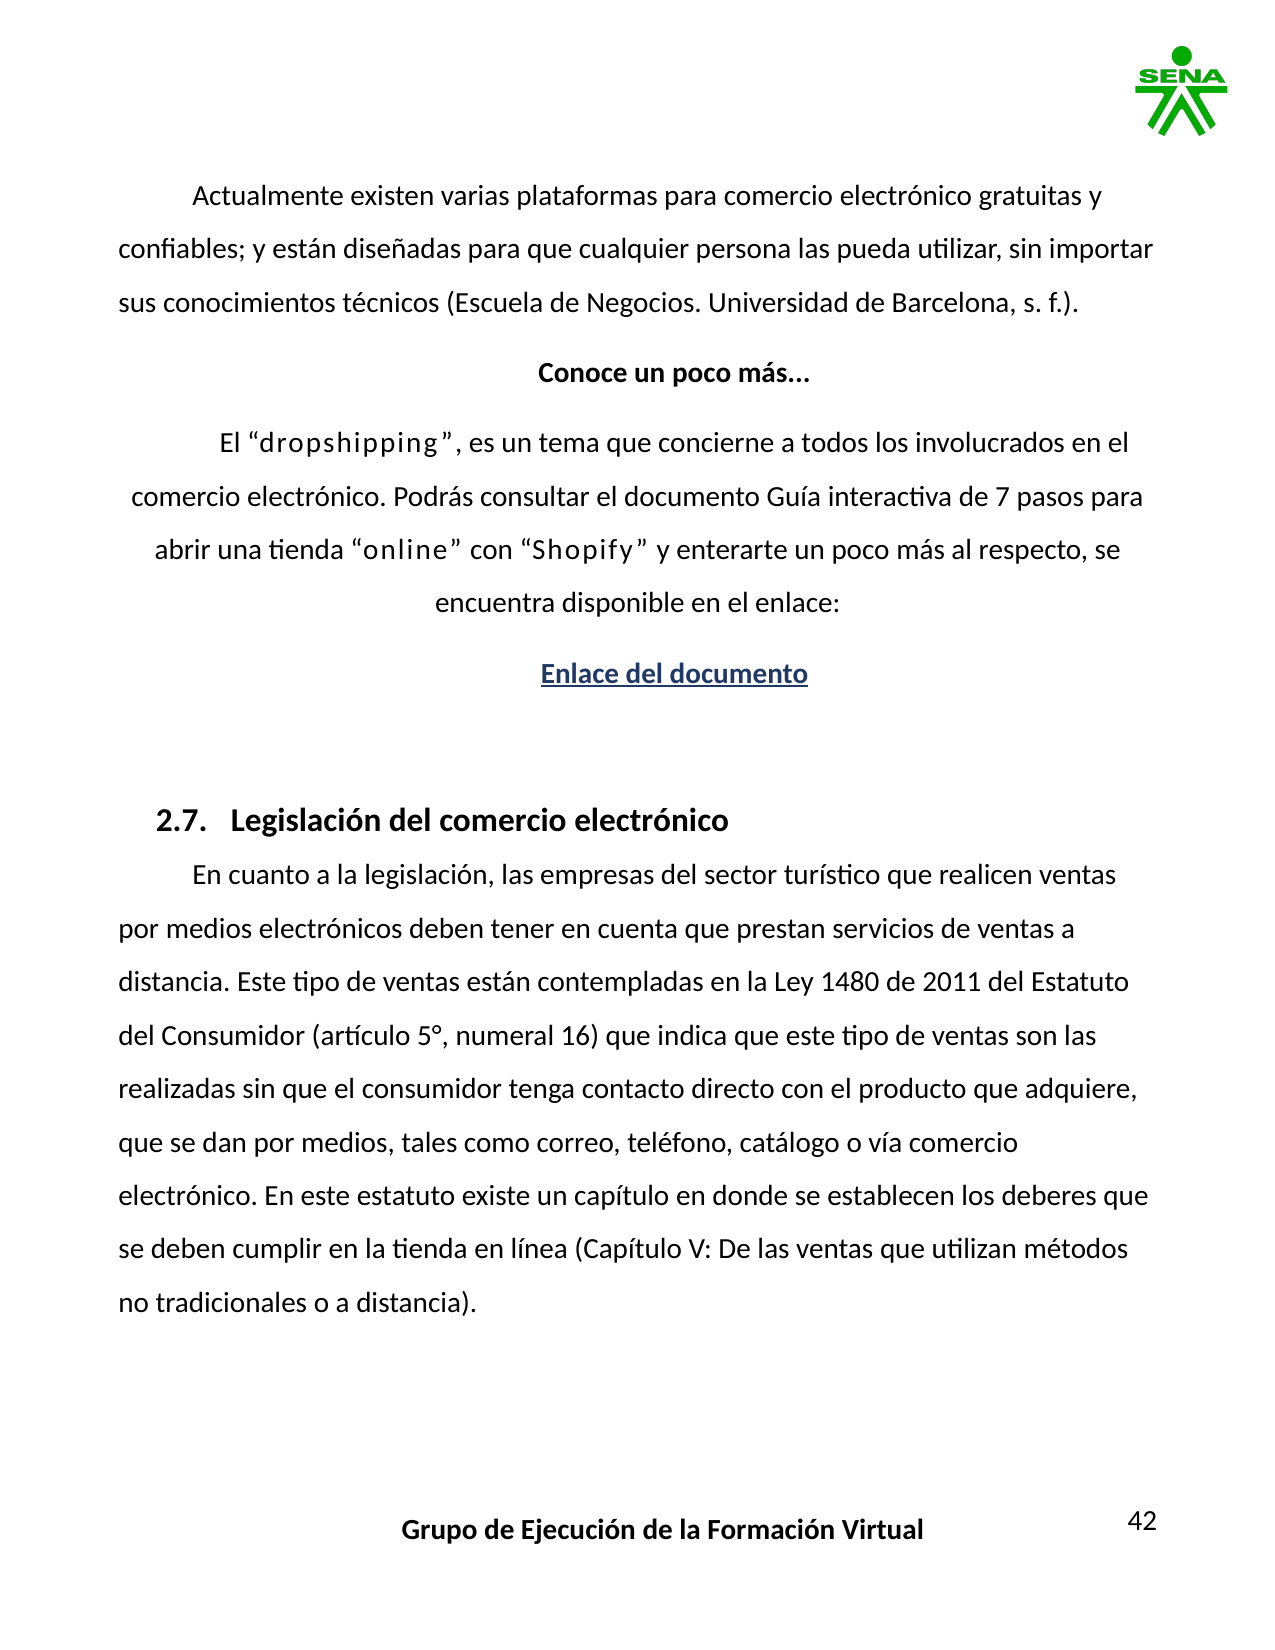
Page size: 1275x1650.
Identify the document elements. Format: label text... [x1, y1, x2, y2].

text Conoce un poco más... [118, 354, 1157, 390]
text Actualmente existen varias plataformas para comercio electrónico gratuitas y confiables; y están diseñadas para que cualquier persona las pueda utilizar, sin importar sus conocimientos técnicos (Escuela de Negocios. Universidad de Barcelona, s. f.). [118, 177, 1157, 320]
subtitle Legislación del comercio electrónico [156, 799, 1157, 840]
picture [1135, 46, 1228, 136]
text Enlace del documento [118, 655, 1157, 690]
text En cuanto a la legislación, las empresas del sector turístico que realicen ventas por medios electrónicos deben tener en cuenta que prestan servicios de ventas a distancia. Este tipo de ventas están contempladas en la Ley 1480 de 2011 del Estatuto del Consumidor (artículo 5°, numeral 16) que indica que este tipo de ventas son las realizadas sin que el consumidor tenga contacto directo con el producto que adquiere, que se dan por medios, tales como correo, teléfono, catálogo o vía comercio electrónico. En este estatuto existe un capítulo en donde se establecen los deberes que se deben cumplir en la tienda en línea (Capítulo V: De las ventas que utilizan métodos no tradicionales o a distancia). [118, 856, 1157, 1319]
text El “dropshipping”, es un tema que concierne a todos los involucrados en el comercio electrónico. Podrás consultar el documento Guía interactiva de 7 pasos para abrir una tienda “online” con “Shopify” y enterarte un poco más al respecto, se encuentra disponible en el enlace: [118, 424, 1157, 620]
